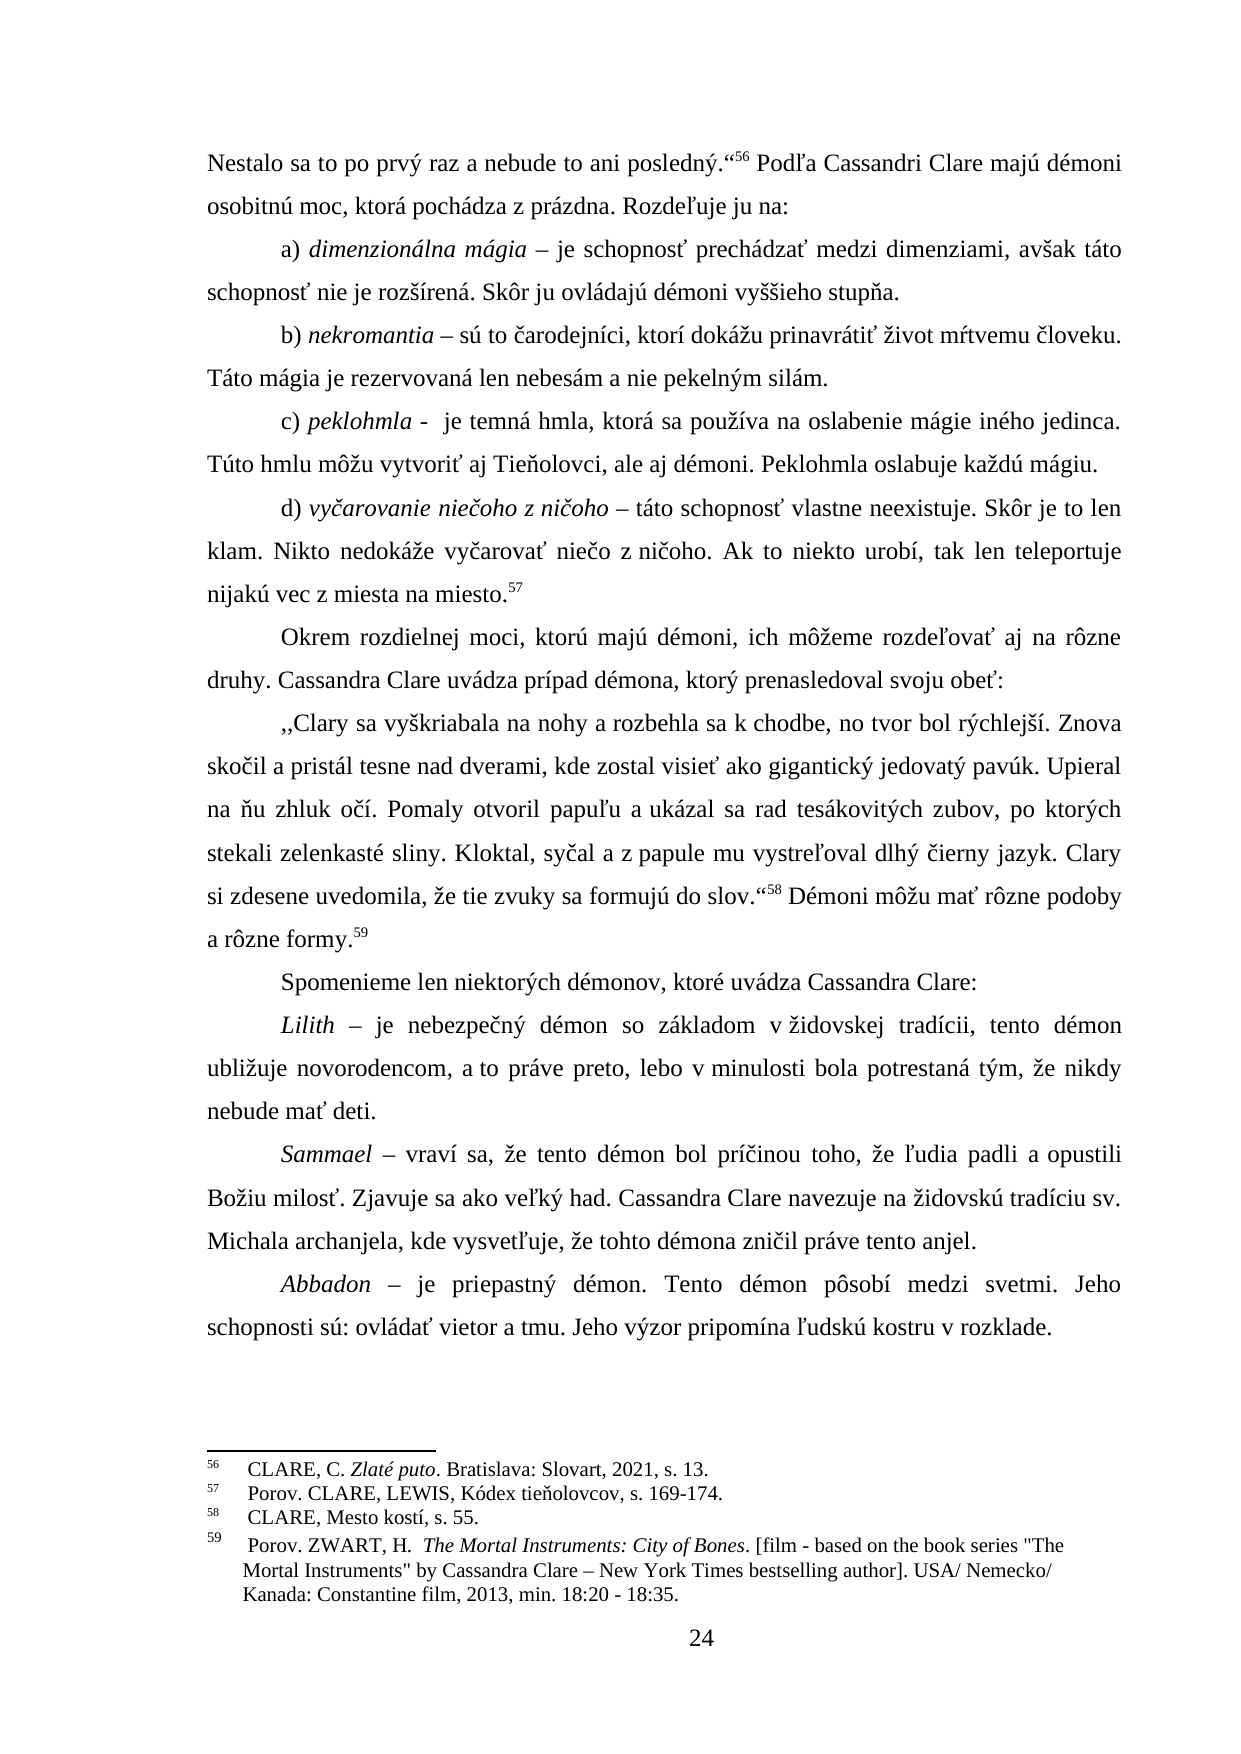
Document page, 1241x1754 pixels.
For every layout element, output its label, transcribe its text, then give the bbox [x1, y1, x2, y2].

text Sammael – vraví sa, že tento démon bol príčinou toho, že ľudia padli a opustili Božiu milosť. Zjavuje sa ako veľký had. Cassandra Clare navezuje na židovskú tradíciu sv. Michala archanjela, kde vysvetľuje, že tohto démona zničil práve tento anjel. [207, 1139, 1122, 1254]
text c) peklohmla - je temná hmla, ktorá sa používa na oslabenie mágie iného jedinca. Túto hmlu môžu vytvoriť aj Tieňolovci, ale aj démoni. Peklohmla oslabuje každú mágiu. [207, 406, 1122, 478]
text Okrem rozdielnej moci, ktorú majú démoni, ich môžeme rozdeľovať aj na rôzne druhy. Cassandra Clare uvádza prípad démona, ktorý prenasledoval svoju obeť: [207, 622, 1122, 694]
text d) vyčarovanie niečoho z ničoho – táto schopnosť vlastne neexistuje. Skôr je to len klam. Nikto nedokáže vyčarovať niečo z ničoho. Ak to niekto urobí, tak len teleportuje nijakú vec z miesta na miesto. [207, 493, 1122, 608]
text a) dimenzionálna mágia – je schopnosť prechádzať medzi dimenziami, avšak táto schopnosť nie je rozšírená. Skôr ju ovládajú démoni vyššieho stupňa. [207, 234, 1122, 306]
text ,,Clary sa vyškriabala na nohy a rozbehla sa k chodbe, no tvor bol rýchlejší. Znova skočil a pristál tesne nad dverami, kde zostal visieť ako gigantický jedovatý pavúk. Upieral na ňu zhluk očí. Pomaly otvoril papuľu a ukázal sa rad tesákovitých zubov, po ktorých stekali zelenkasté sliny. Kloktal, syčal a z papule mu vystreľoval dlhý čierny jazyk. Clary si zdesene uvedomila, že tie zvuky sa formujú do slov.“ Démoni môžu mať rôzne podoby a rôzne formy. [207, 708, 1122, 953]
text Lilith – je nebezpečný démon so základom v židovskej tradícii, tento démon ubližuje novorodencom, a to práve preto, lebo v minulosti bola potrestaná tým, že nikdy nebude mať deti. [207, 1010, 1122, 1125]
text Spomenieme len niektorých démonov, ktoré uvádza Cassandra Clare: [207, 967, 1122, 996]
text b) nekromantia – sú to čarodejníci, ktorí dokážu prinavrátiť život mŕtvemu človeku. Táto mágia je rezervovaná len nebesám a nie pekelným silám. [207, 320, 1122, 392]
text Abbadon – je priepastný démon. Tento démon pôsobí medzi svetmi. Jeho schopnosti sú: ovládať vietor a tmu. Jeho výzor pripomína ľudskú kostru v rozklade. [207, 1269, 1122, 1341]
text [207, 148, 1122, 219]
